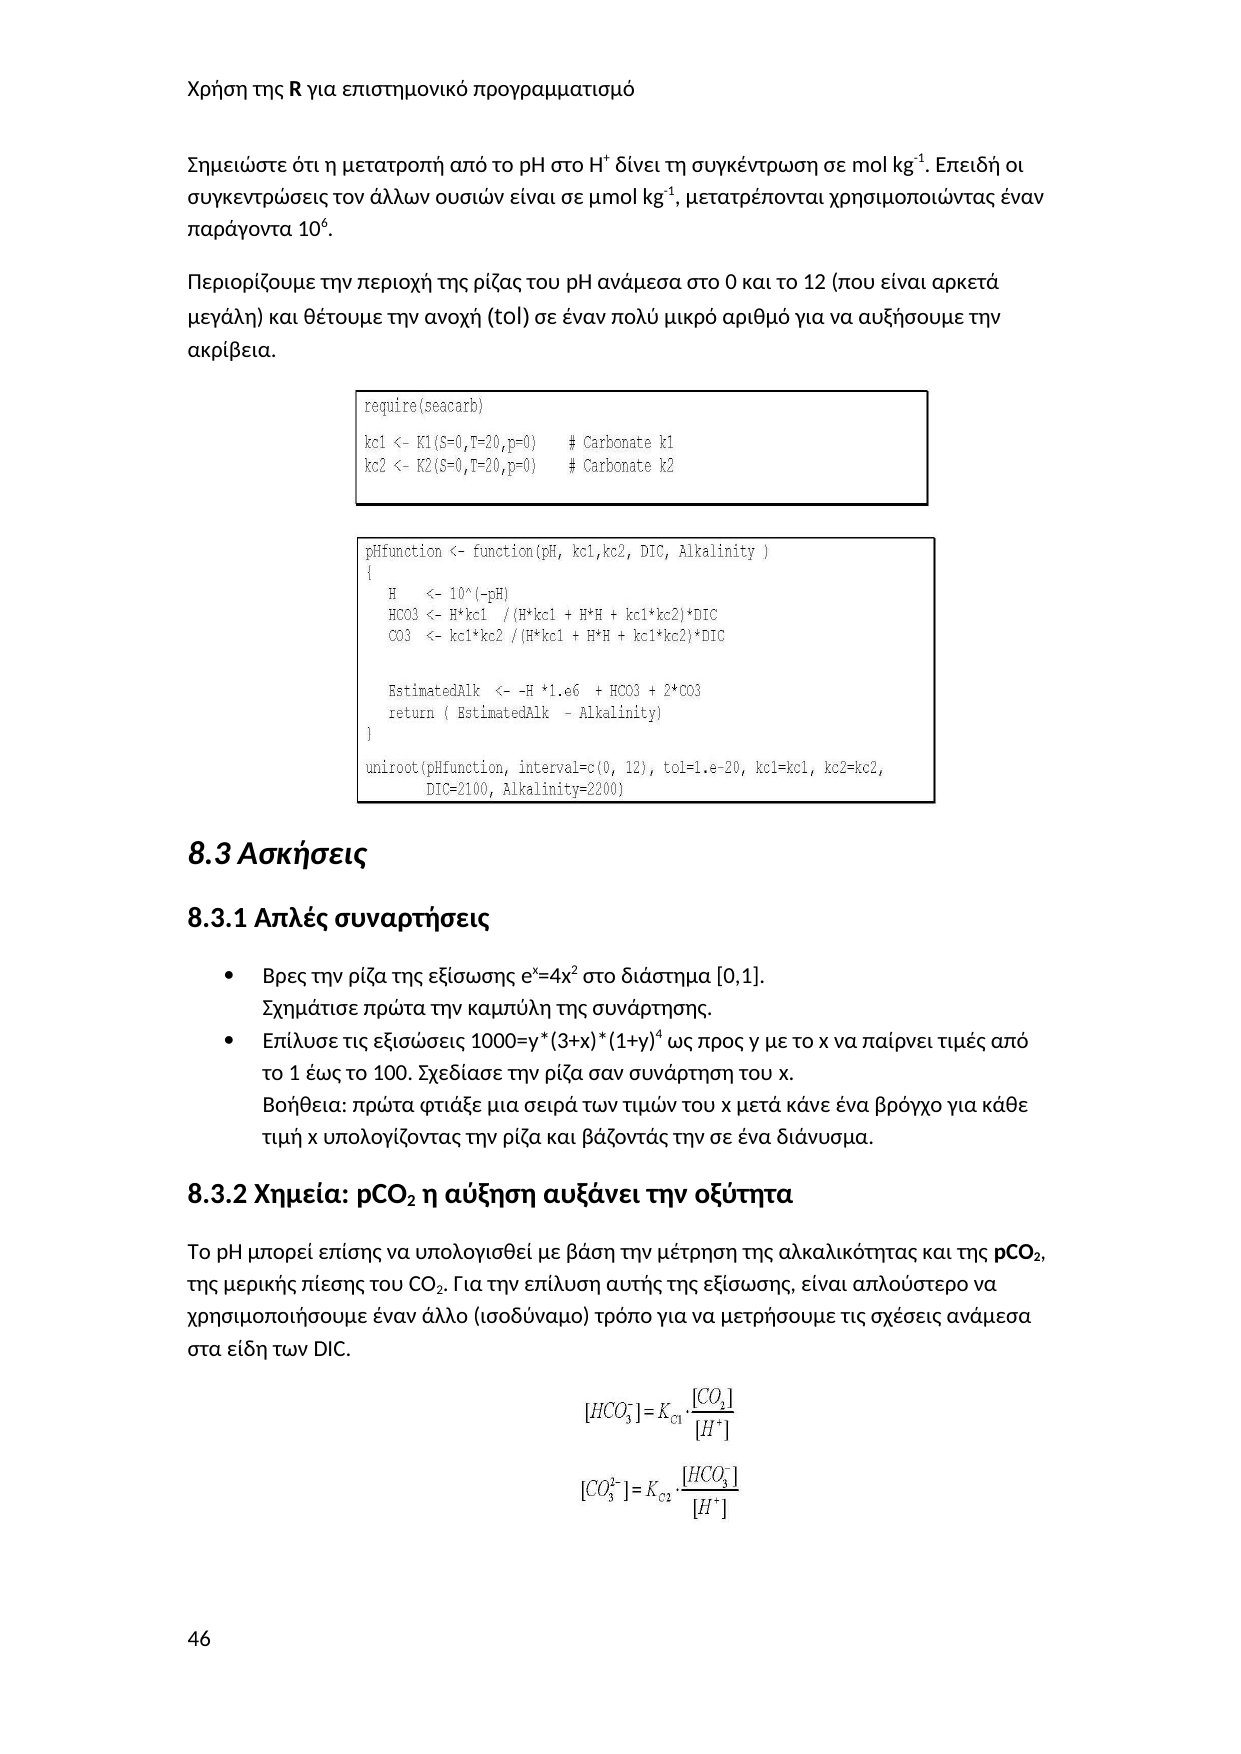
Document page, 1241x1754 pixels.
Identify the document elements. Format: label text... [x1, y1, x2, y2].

list Βρες την ρίζα της εξίσωσης ex=4x2 στο διάστημα [0,1]. Σχημάτισε πρώτα την καμπύλη της συνάρτησης. [225, 961, 1053, 1022]
list Επίλυσε τις εξισώσεις 1000=y*(3+x)*(1+y)4 ως προς y με το x να παίρνει τιμές από το 1 έως το 100. Σχεδίασε την ρίζα σαν συνάρτηση του x. Βοήθεια: πρώτα φτιάξε μια σειρά των τιμών του x μετά κάνε ένα βρόγχο για κάθε τιμή x υπολογίζοντας την ρίζα και βάζοντάς την σε ένα διάνυσμα. [225, 1026, 1053, 1150]
text 8.3.1 Απλές συναρτήσεις [187, 899, 1053, 935]
picture [187, 532, 1053, 807]
picture [187, 388, 1045, 508]
picture [187, 1386, 1053, 1530]
text 8.3 Ασκήσεις [187, 832, 1053, 873]
text Σημειώστε ότι η μετατροπή από το pH στο Η+ δίνει τη συγκέντρωση σε mol kg-1. Επειδή οι συγκεντρώσεις τον άλλων ουσιών είναι σε μmol kg-1, μετατρέπονται χρησιμοποιώντας έναν παράγοντα 106. [187, 150, 1053, 242]
text 8.3.2 Χημεία: pCO2 η αύξηση αυξάνει την οξύτητα [187, 1175, 1053, 1211]
text Το pH μπορεί επίσης να υπολογισθεί με βάση την μέτρηση της αλκαλικότητας και της pCO2, της μερικής πίεσης του CO2. Για την επίλυση αυτής της εξίσωσης, είναι απλούστερο να χρησιμοποιήσουμε έναν άλλο (ισοδύναμο) τρόπο για να μετρήσουμε τις σχέσεις ανάμεσα στα είδη των DIC. [187, 1237, 1053, 1362]
text Περιορίζουμε την περιοχή της ρίζας του pH ανάμεσα στο 0 και το 12 (που είναι αρκετά μεγάλη) και θέτουμε την ανοχή (tol) σε έναν πολύ μικρό αριθμό για να αυξήσουμε την ακρίβεια. [187, 267, 1053, 363]
